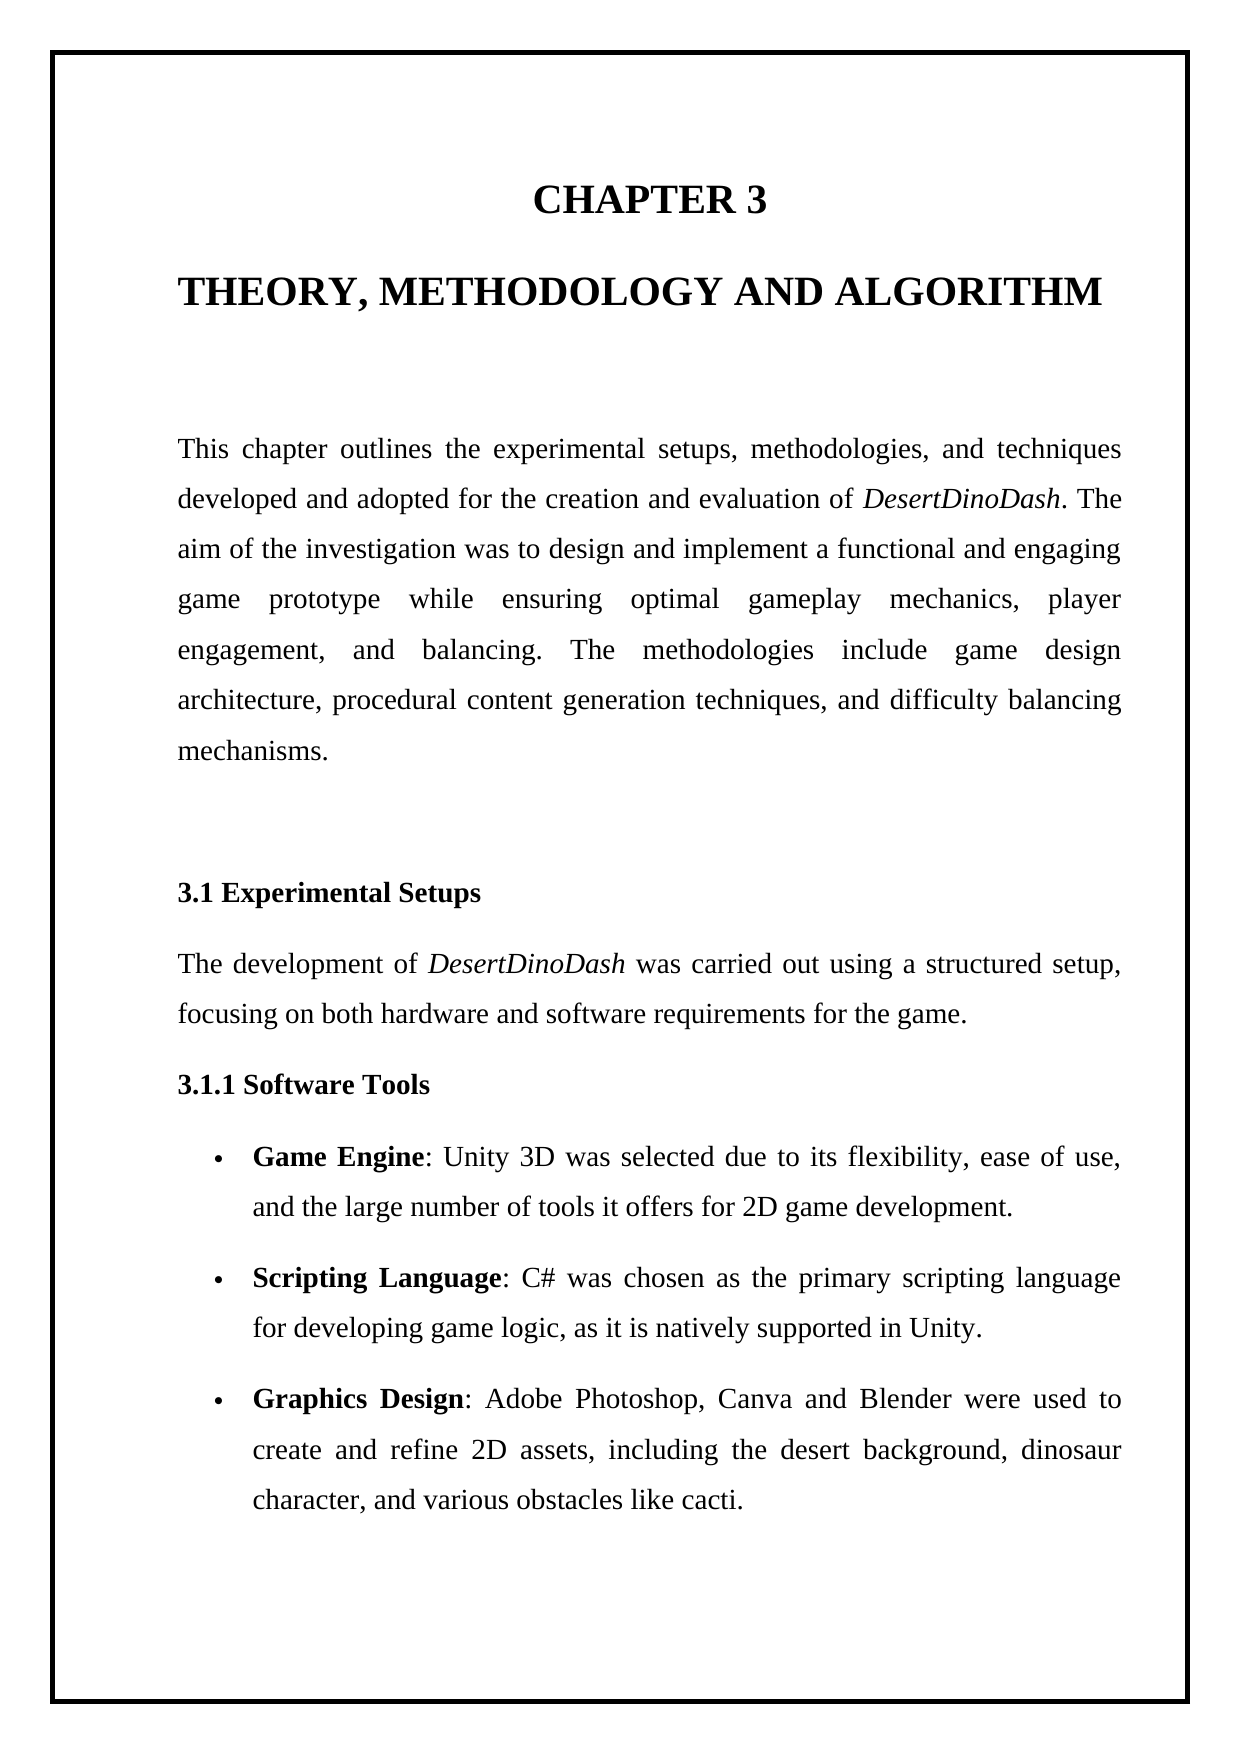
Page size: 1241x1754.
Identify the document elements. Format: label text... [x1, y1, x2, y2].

text 3.1 Experimental Setups [177, 875, 1122, 908]
list Game Engine: Unity 3D was selected due to its flexibility, ease of use, and the large number of tools it offers for 2D game development. [215, 1139, 1122, 1222]
list Graphics Design: Adobe Photoshop, Canva and Blender were used to create and refine 2D assets, including the desert background, dinosaur character, and various obstacles like cacti. [215, 1382, 1122, 1516]
text THEORY, METHODOLOGY AND ALGORITHM [177, 267, 1122, 315]
text CHAPTER 3 [177, 174, 1122, 222]
text 3.1.1 Software Tools [177, 1067, 1122, 1101]
text This chapter outlines the experimental setups, methodologies, and techniques developed and adopted for the creation and evaluation of DesertDinoDash. The aim of the investigation was to design and implement a functional and engaging game prototype while ensuring optimal gameplay mechanics, player engagement, and balancing. The methodologies include game design architecture, procedural content generation techniques, and difficulty balancing mechanisms. [177, 431, 1122, 766]
list Scripting Language: C# was chosen as the primary scripting language for developing game logic, as it is natively supported in Unity. [215, 1260, 1122, 1344]
text The development of DesertDinoDash was carried out using a structured setup, focusing on both hardware and software requirements for the game. [177, 946, 1122, 1030]
